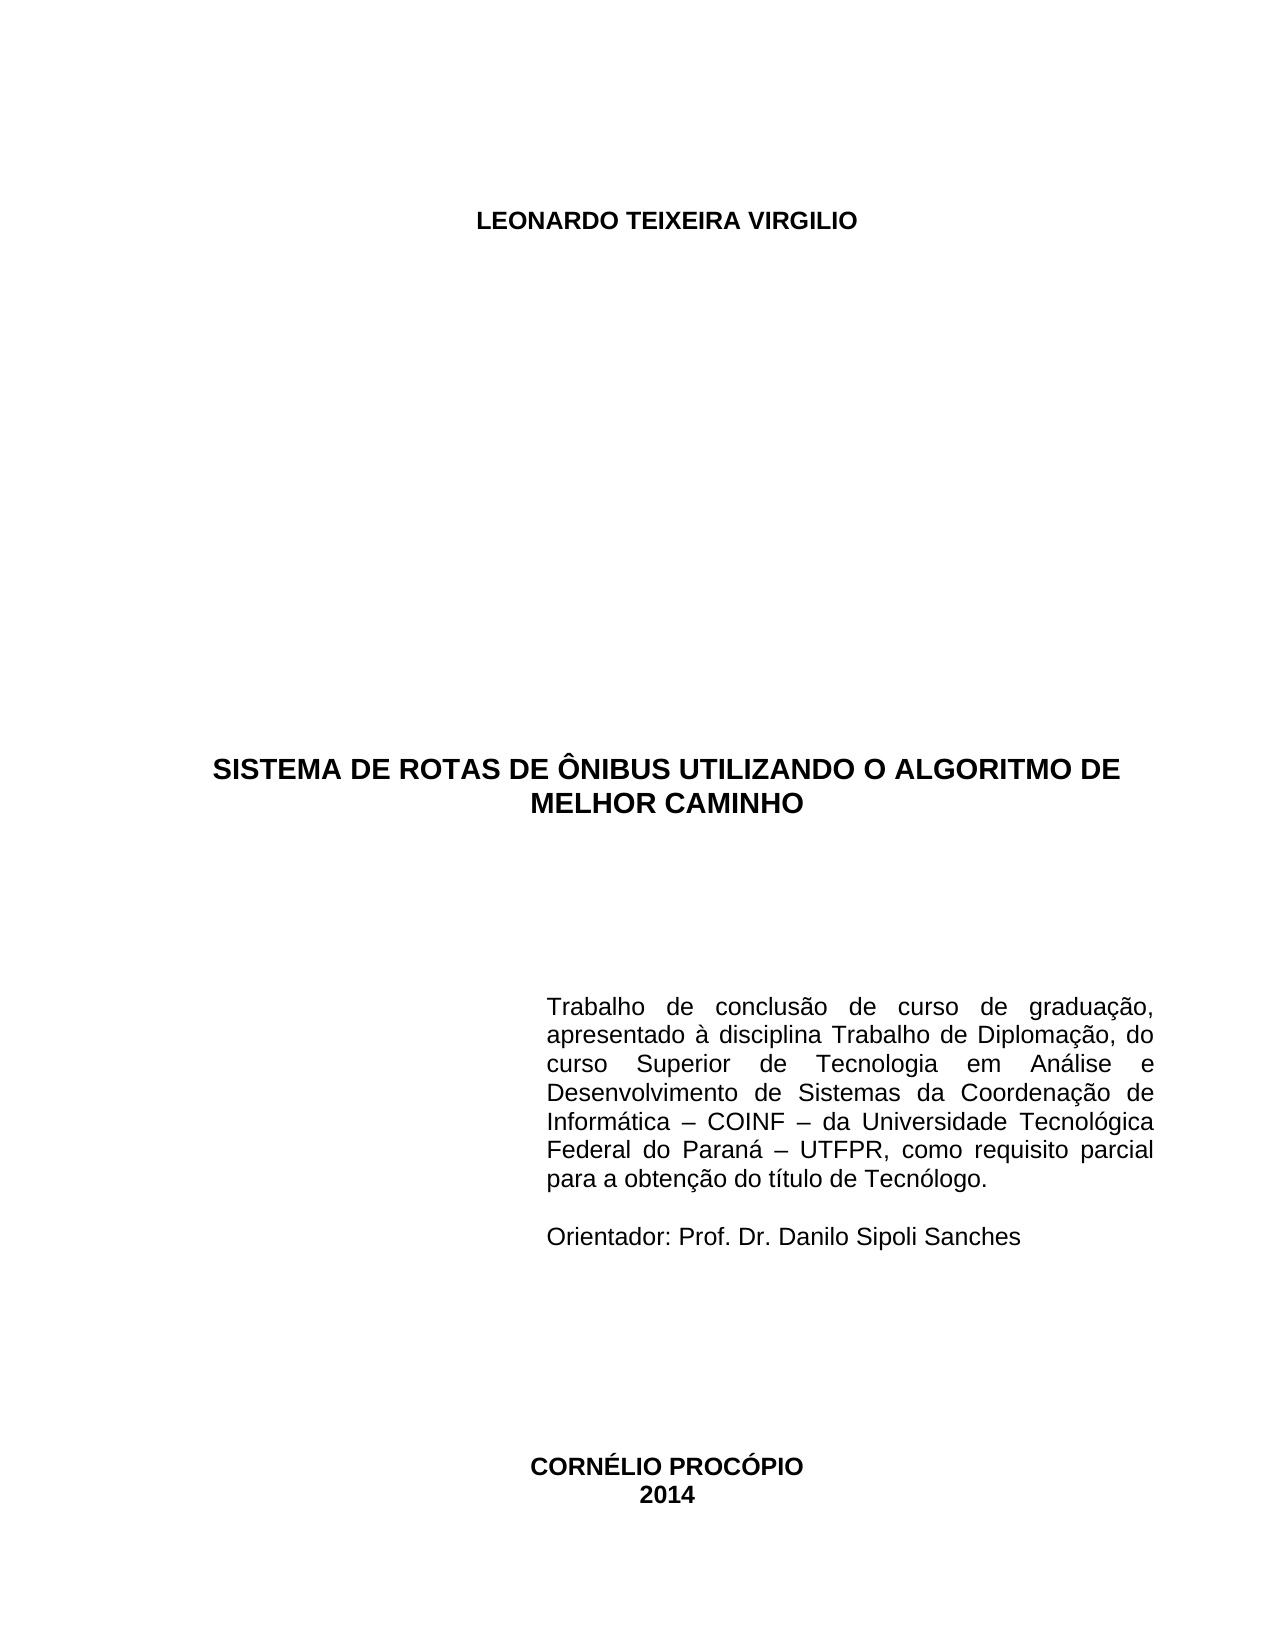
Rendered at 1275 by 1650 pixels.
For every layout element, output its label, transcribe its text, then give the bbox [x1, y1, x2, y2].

text SISTEMA DE ROTAS DE ÔNIBUS UTILIZANDO O ALGORITMO DE MELHOR CAMINHO [177, 752, 1157, 819]
text CORNÉLIO PROCÓPIO [177, 1452, 1157, 1481]
text Orientador: Prof. Dr. Danilo Sipoli Sanches [546, 1222, 1155, 1251]
text 2014 [177, 1481, 1157, 1509]
text LEONARDO TEIXEIRA VIRGILIO [177, 206, 1157, 235]
text Trabalho de conclusão de curso de graduação, apresentado à disciplina Trabalho de Diplomação, do curso Superior de Tecnologia em Análise e Desenvolvimento de Sistemas da Coordenação de Informática – COINF – da Universidade Tecnológica Federal do Paraná – UTFPR, como requisito parcial para a obtenção do título de Tecnólogo. [546, 992, 1155, 1193]
